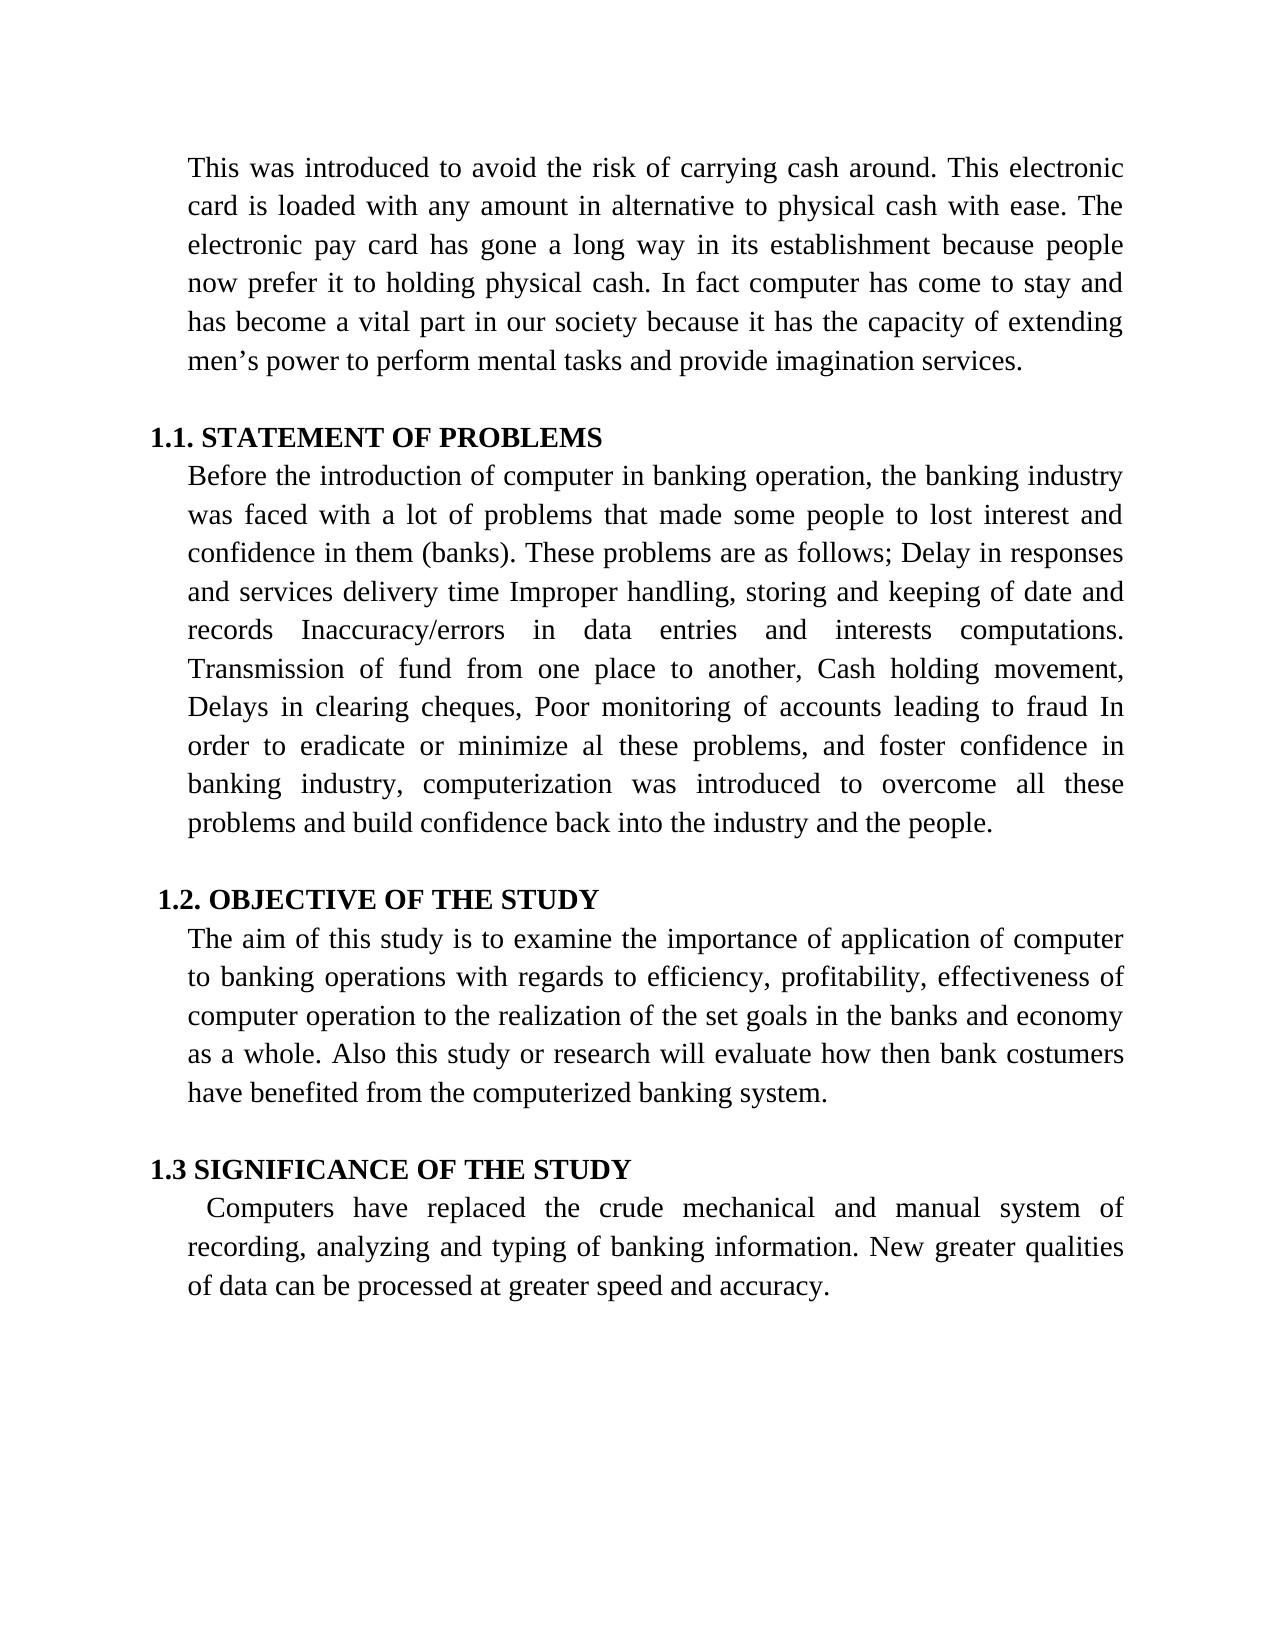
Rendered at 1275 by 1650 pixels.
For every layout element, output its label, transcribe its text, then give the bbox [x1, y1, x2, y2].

list The aim of this study is to examine the importance of application of computer to banking operations with regards to efficiency, profitability, effectiveness of computer operation to the realization of the set goals in the banks and economy as a whole. Also this study or research will evaluate how then bank costumers have benefited from the computerized banking system. [187, 921, 1125, 1108]
list Before the introduction of computer in banking operation, the banking industry was faced with a lot of problems that made some people to lost interest and confidence in them (banks). These problems are as follows; Delay in responses and services delivery time Improper handling, storing and keeping of date and records Inaccuracy/errors in data entries and interests computations. Transmission of fund from one place to another, Cash holding movement, Delays in clearing cheques, Poor monitoring of accounts leading to fraud In order to eradicate or minimize al these problems, and foster confidence in banking industry, computerization was introduced to overcome all these problems and build confidence back into the industry and the people. [187, 458, 1125, 839]
text 1.1. STATEMENT OF PROBLEMS [150, 420, 1125, 453]
text 1.3 SIGNIFICANCE OF THE STUDY [150, 1152, 1125, 1186]
text 1.2. OBJECTIVE OF THE STUDY [150, 882, 1125, 916]
list Computers have replaced the crude mechanical and manual system of recording, analyzing and typing of banking information. New greater qualities of data can be processed at greater speed and accuracy. [187, 1191, 1125, 1301]
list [187, 150, 1125, 376]
